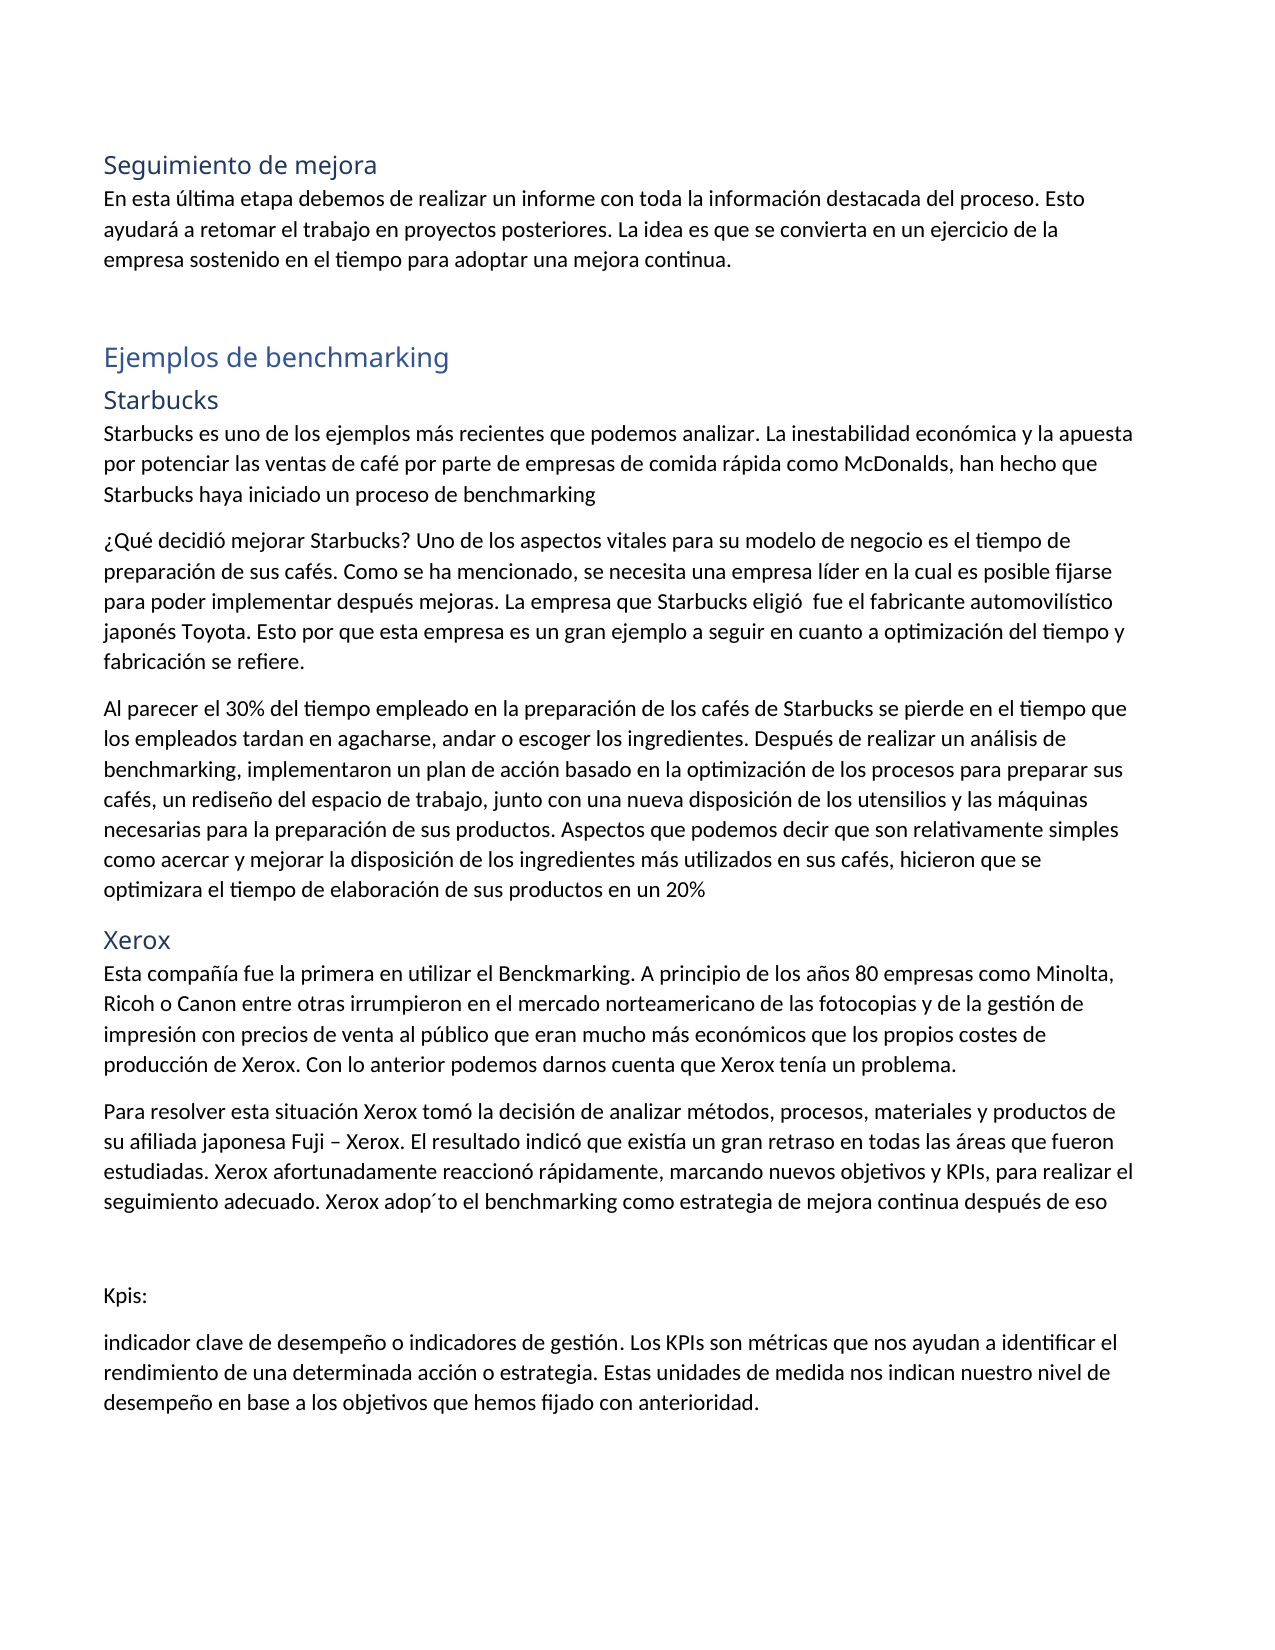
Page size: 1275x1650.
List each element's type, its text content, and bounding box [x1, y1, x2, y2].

text Starbucks es uno de los ejemplos más recientes que podemos analizar. La inestabilidad económica y la apuesta por potenciar las ventas de café por parte de empresas de comida rápida como McDonalds, han hecho que Starbucks haya iniciado un proceso de benchmarking [103, 419, 1142, 508]
subtitle Ejemplos de benchmarking [103, 339, 1142, 376]
text Para resolver esta situación Xerox tomó la decisión de analizar métodos, procesos, materiales y productos de su afiliada japonesa Fuji – Xerox. El resultado indicó que existía un gran retraso en todas las áreas que fueron estudiadas. Xerox afortunadamente reaccionó rápidamente, marcando nuevos objetivos y KPIs, para realizar el seguimiento adecuado. Xerox adop´to el benchmarking como estrategia de mejora continua después de eso [103, 1097, 1142, 1215]
subtitle Starbucks [103, 383, 1142, 417]
subtitle Xerox [103, 922, 1142, 957]
text ¿Qué decidió mejorar Starbucks? Uno de los aspectos vitales para su modelo de negocio es el tiempo de preparación de sus cafés. Como se ha mencionado, se necesita una empresa líder en la cual es posible fijarse para poder implementar después mejoras. La empresa que Starbucks eligió fue el fabricante automovilístico japonés Toyota. Esto por que esta empresa es un gran ejemplo a seguir en cuanto a optimización del tiempo y fabricación se refiere. [103, 527, 1142, 676]
text Kpis: [103, 1281, 1142, 1309]
text Esta compañía fue la primera en utilizar el Benckmarking. A principio de los años 80 empresas como Minolta, Ricoh o Canon entre otras irrumpieron en el mercado norteamericano de las fotocopias y de la gestión de impresión con precios de venta al público que eran mucho más económicos que los propios costes de producción de Xerox. Con lo anterior podemos darnos cuenta que Xerox tenía un problema. [103, 959, 1142, 1078]
text Al parecer el 30% del tiempo empleado en la preparación de los cafés de Starbucks se pierde en el tiempo que los empleados tardan en agacharse, andar o escoger los ingredientes. Después de realizar un análisis de benchmarking, implementaron un plan de acción basado en la optimización de los procesos para preparar sus cafés, un rediseño del espacio de trabajo, junto con una nueva disposición de los utensilios y las máquinas necesarias para la preparación de sus productos. Aspectos que podemos decir que son relativamente simples como acercar y mejorar la disposición de los ingredientes más utilizados en sus cafés, hicieron que se optimizara el tiempo de elaboración de sus productos en un 20% [103, 694, 1142, 904]
text En esta última etapa debemos de realizar un informe con toda la información destacada del proceso. Esto ayudará a retomar el trabajo en proyectos posteriores. La idea es que se convierta en un ejercicio de la empresa sostenido en el tiempo para adoptar una mejora continua. [103, 184, 1142, 273]
subtitle Seguimiento de mejora [103, 148, 1142, 182]
text indicador clave de desempeño o indicadores de gestión. Los KPIs son métricas que nos ayudan a identificar el rendimiento de una determinada acción o estrategia. Estas unidades de medida nos indican nuestro nivel de desempeño en base a los objetivos que hemos fijado con anterioridad. [103, 1328, 1142, 1416]
